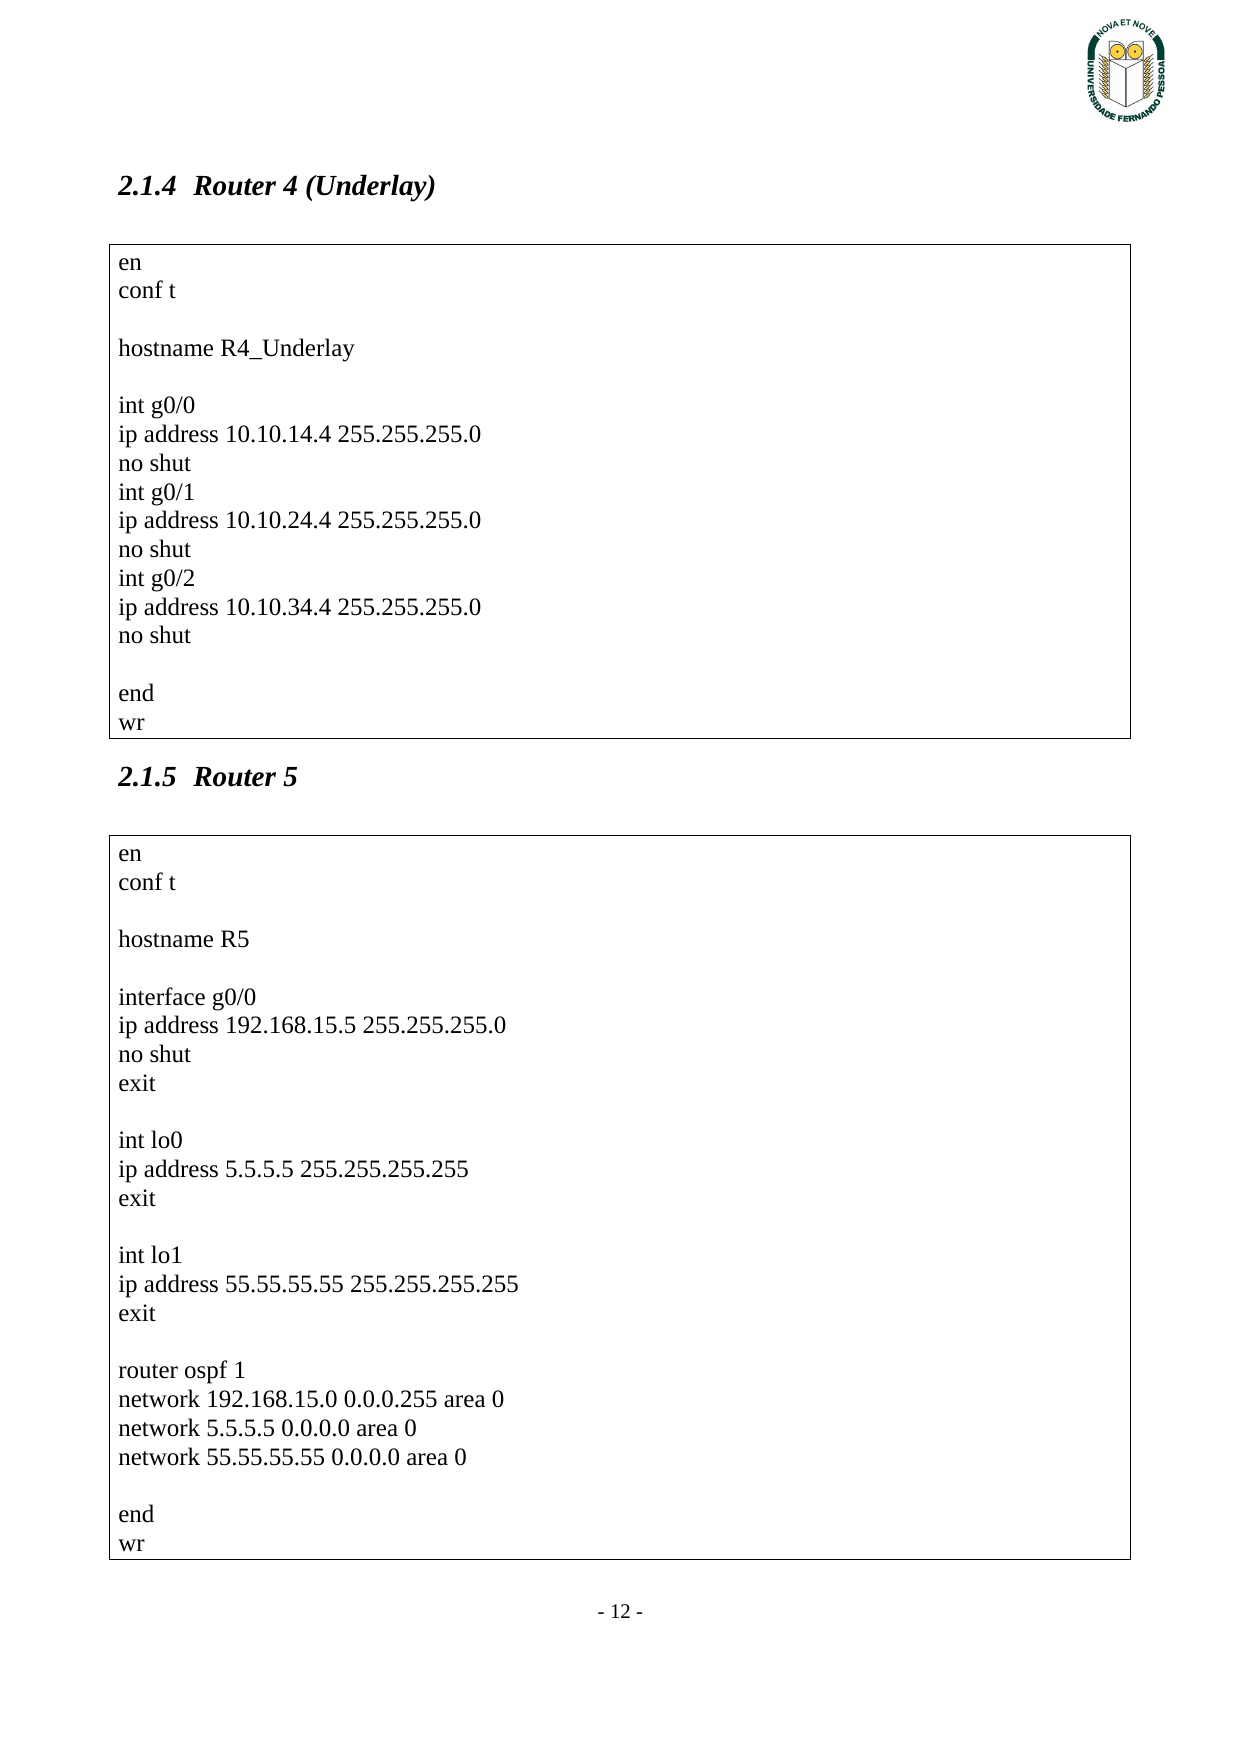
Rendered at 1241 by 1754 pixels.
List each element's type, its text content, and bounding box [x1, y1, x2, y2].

subtitle Router 5 [118, 759, 1122, 793]
text ip address 55.55.55.55 255.255.255.255 [118, 1269, 1122, 1298]
text ip address 10.10.24.4 255.255.255.0 [118, 506, 1122, 534]
text ip address 10.10.34.4 255.255.255.0 [118, 592, 1122, 621]
text end [118, 678, 1122, 704]
text en [110, 245, 1130, 276]
text ip address 10.10.14.4 255.255.255.0 [118, 419, 1122, 448]
text network 55.55.55.55 0.0.0.0 area 0 [118, 1442, 1122, 1470]
text int g0/1 [118, 477, 1122, 506]
text int lo0 [118, 1125, 1122, 1154]
text hostname R5 [118, 924, 1122, 953]
text network 192.168.15.0 0.0.0.255 area 0 [118, 1384, 1122, 1413]
text hostname R4_Underlay [118, 333, 1122, 362]
text ip address 192.168.15.5 255.255.255.0 [118, 1010, 1122, 1039]
text no shut [118, 621, 1122, 649]
text int g0/2 [118, 563, 1122, 592]
text exit [118, 1298, 1122, 1327]
text no shut [118, 1039, 1122, 1068]
text wr [110, 704, 1130, 738]
text router ospf 1 [118, 1355, 1122, 1384]
text no shut [118, 534, 1122, 563]
text wr [110, 1525, 1130, 1559]
text int lo1 [118, 1240, 1122, 1269]
text no shut [118, 448, 1122, 477]
text interface g0/0 [118, 982, 1122, 1010]
text end [118, 1499, 1122, 1525]
text conf t [118, 867, 1122, 895]
text conf t [118, 276, 1122, 304]
text en [110, 836, 1130, 867]
text exit [118, 1183, 1122, 1212]
text ip address 5.5.5.5 255.255.255.255 [118, 1154, 1122, 1183]
picture [1086, 18, 1165, 122]
subtitle Router 4 (Underlay) [118, 168, 1122, 202]
text exit [118, 1068, 1122, 1097]
text network 5.5.5.5 0.0.0.0 area 0 [118, 1413, 1122, 1442]
text int g0/0 [118, 391, 1122, 419]
